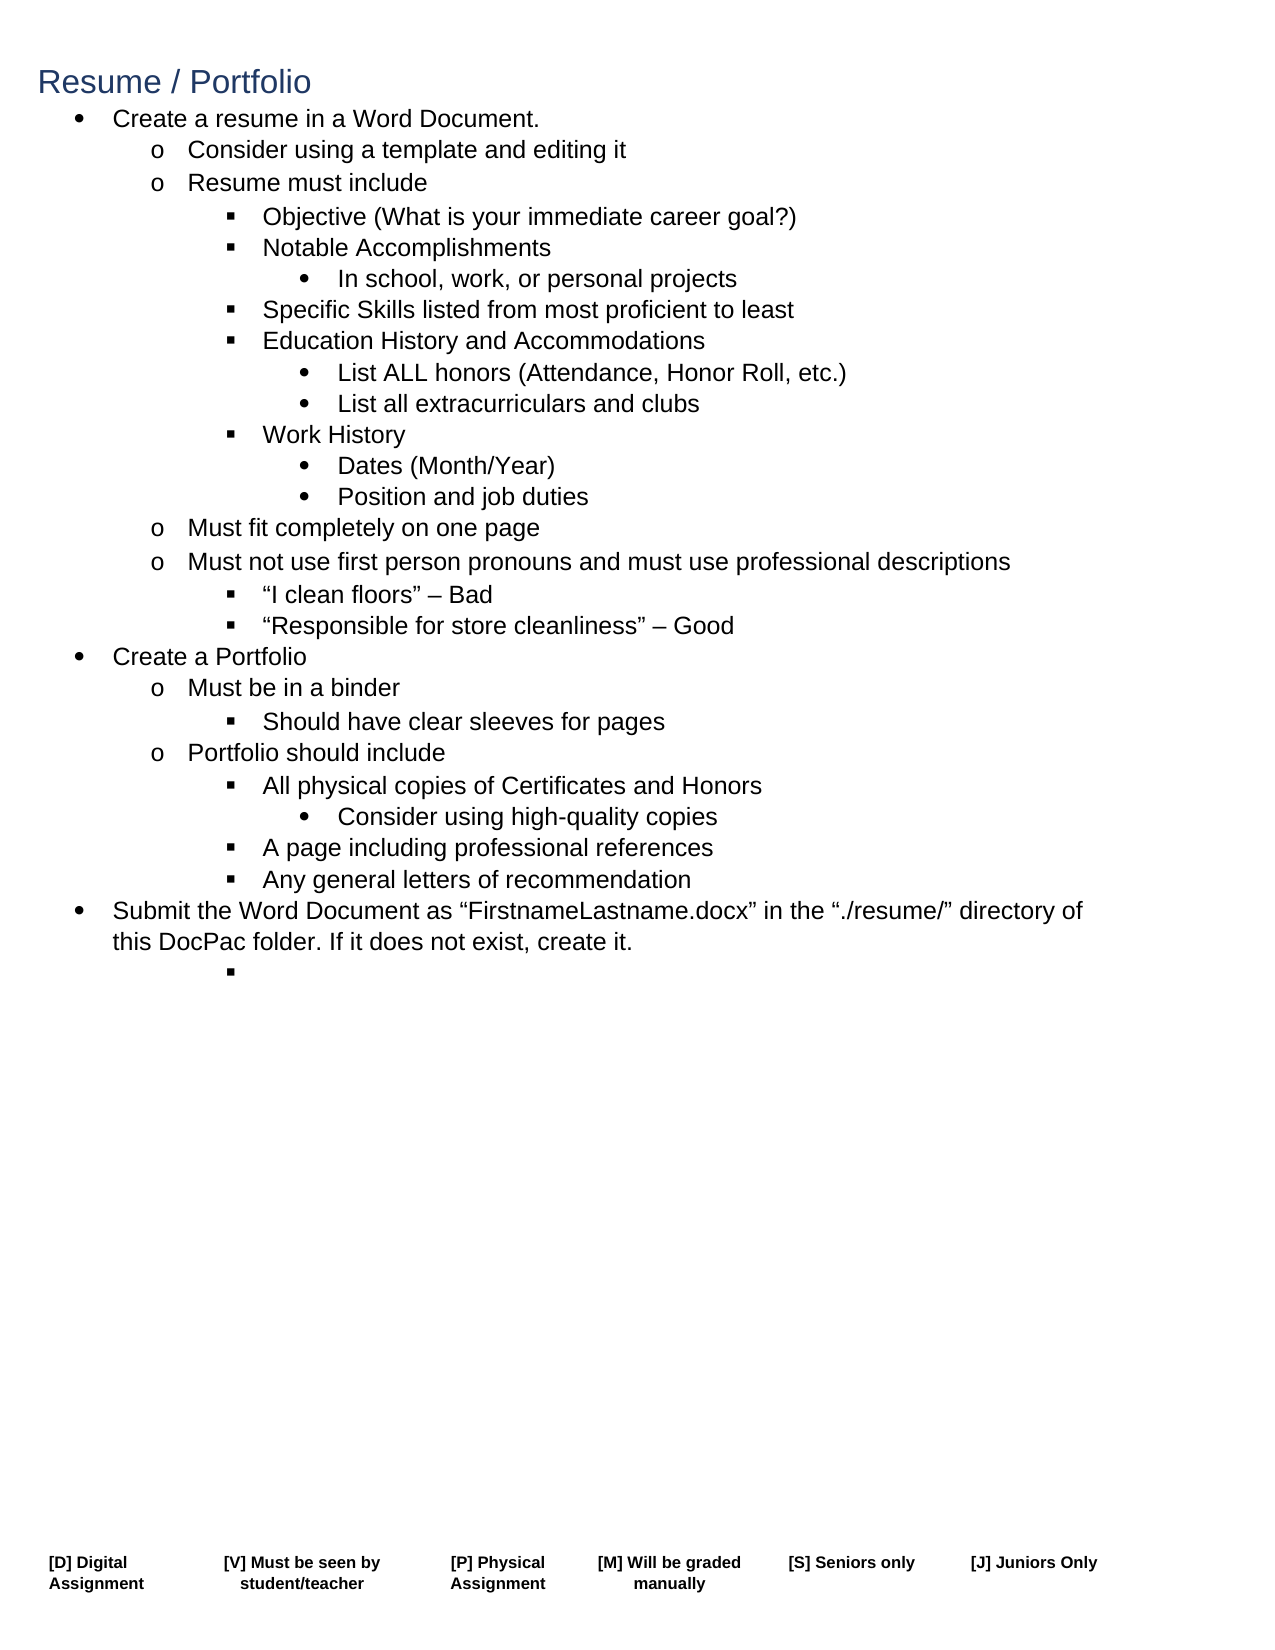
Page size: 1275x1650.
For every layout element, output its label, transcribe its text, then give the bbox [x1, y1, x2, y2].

list Create a resume in a Word Document. [75, 104, 1125, 133]
list Submit the Word Document as “FirstnameLastname.docx” in the “./resume/” directory of this DocPac folder. If it does not exist, create it. [75, 896, 1125, 956]
list A page including professional references [225, 833, 1125, 862]
list Objective (What is your immediate career goal?) [225, 202, 1125, 231]
list Must be in a binder [150, 673, 1125, 704]
list Any general letters of recommendation [225, 864, 1125, 893]
list In school, work, or personal projects [300, 264, 1125, 293]
subtitle Resume / Portfolio [37, 62, 1125, 101]
list “Responsible for store cleanliness” – Good [225, 611, 1125, 640]
list Must not use first person pronouns and must use professional descriptions [150, 547, 1125, 577]
list List all extracurriculars and clubs [300, 389, 1125, 417]
list “I clean floors” – Bad [225, 580, 1125, 609]
list Education History and Accommodations [225, 326, 1125, 355]
list All physical copies of Certificates and Honors [225, 771, 1125, 800]
list List ALL honors (Attendance, Honor Roll, etc.) [300, 357, 1125, 386]
list Dates (Month/Year) [300, 451, 1125, 480]
list Notable Accomplishments [225, 233, 1125, 262]
list Create a Portfolio [75, 642, 1125, 671]
list Must fit completely on one page [150, 513, 1125, 544]
list Portfolio should include [150, 738, 1125, 769]
list Work History [225, 420, 1125, 449]
list Position and job duties [300, 482, 1125, 511]
list Consider using a template and editing it [150, 135, 1125, 166]
list Resume must include [150, 168, 1125, 199]
list Specific Skills listed from most proficient to least [225, 295, 1125, 324]
list Should have clear sleeves for pages [225, 707, 1125, 736]
list Consider using high-quality copies [300, 802, 1125, 831]
